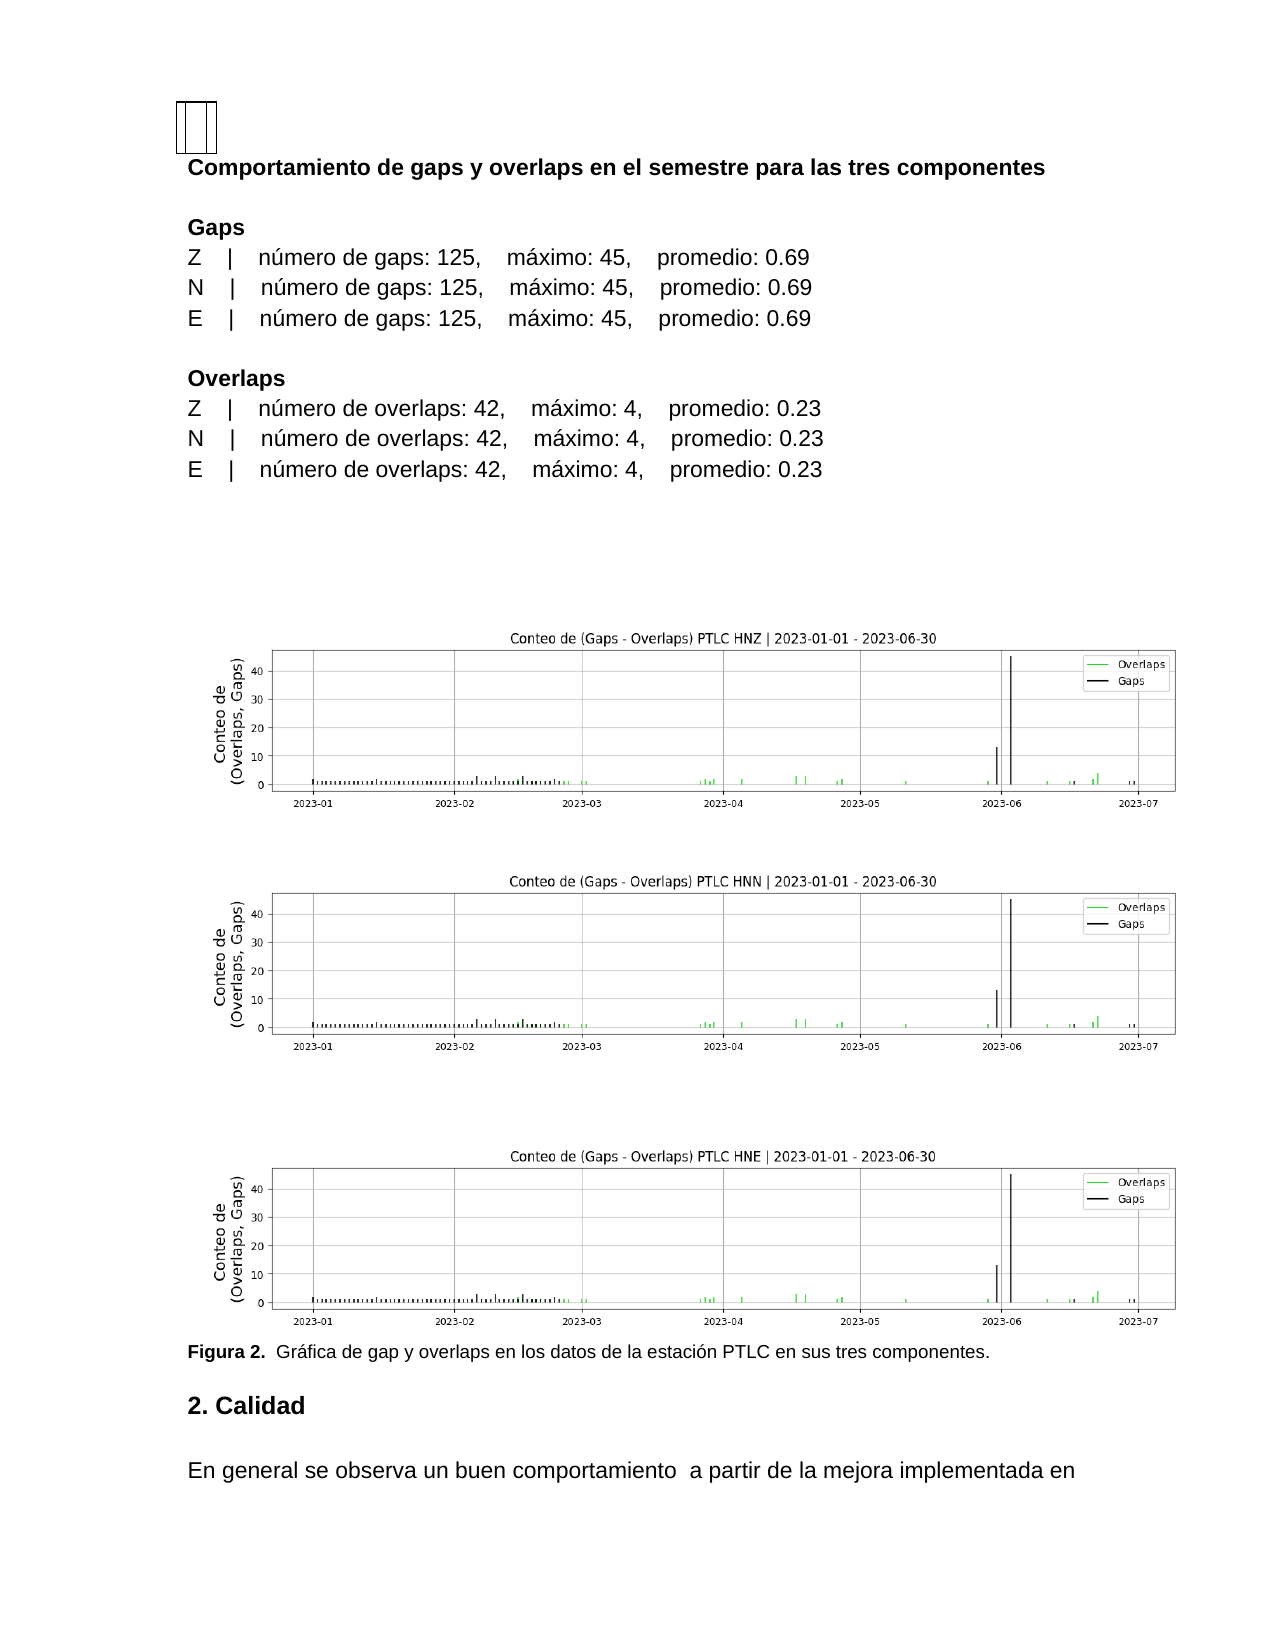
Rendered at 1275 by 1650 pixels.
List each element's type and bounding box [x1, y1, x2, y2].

text [187, 153, 1087, 1483]
picture [206, 1094, 1182, 1334]
picture [206, 576, 1182, 816]
picture [206, 819, 1182, 1059]
